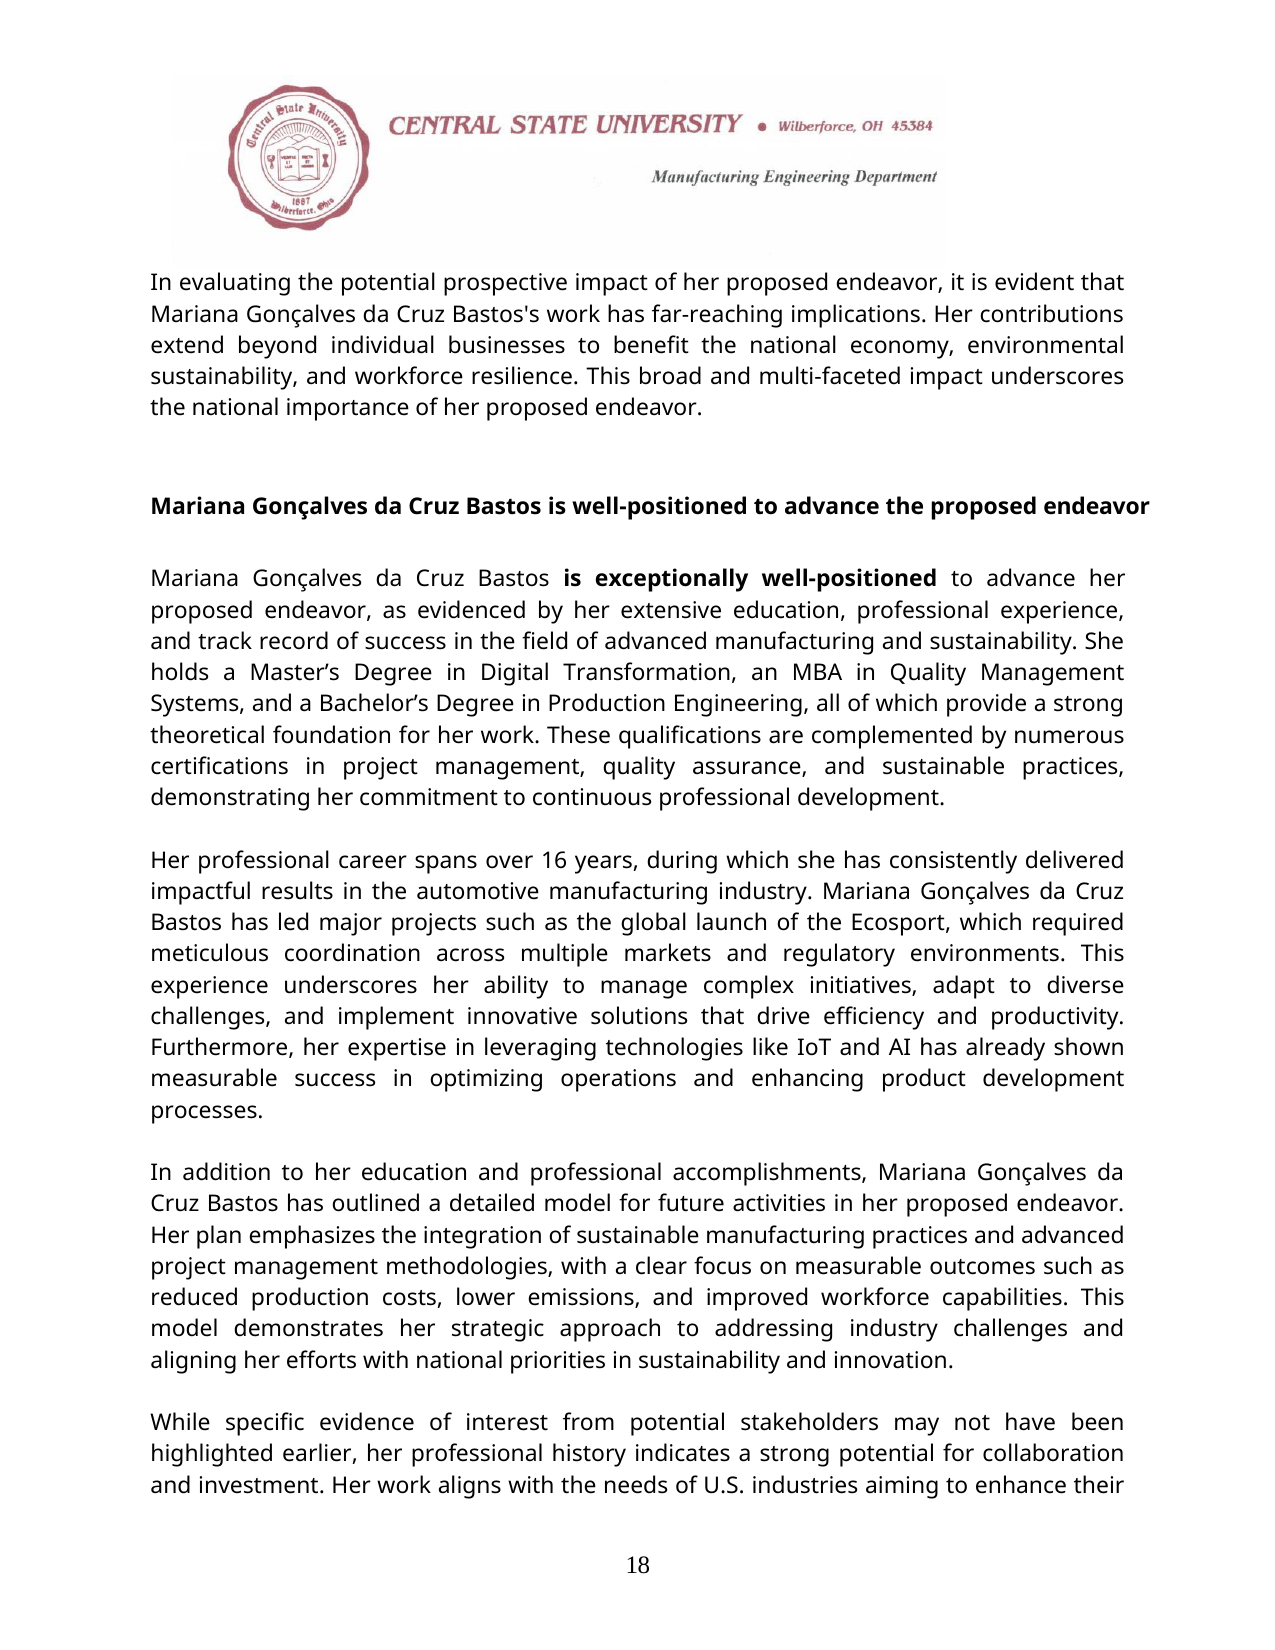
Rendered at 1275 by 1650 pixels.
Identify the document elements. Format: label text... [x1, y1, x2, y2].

text In evaluating the potential prospective impact of her proposed endeavor, it is evident that Mariana Gonçalves da Cruz Bastos's work has far-reaching implications. Her contributions extend beyond individual businesses to benefit the national economy, environmental sustainability, and workforce resilience. This broad and multi-faceted impact underscores the national importance of her proposed endeavor. [150, 266, 1125, 423]
subtitle Mariana Gonçalves da Cruz Bastos is well-positioned to advance the proposed endeavor [150, 490, 1154, 521]
text Her professional career spans over 16 years, during which she has consistently delivered impactful results in the automotive manufacturing industry. Mariana Gonçalves da Cruz Bastos has led major projects such as the global launch of the Ecosport, which required meticulous coordination across multiple markets and regulatory environments. This experience underscores her ability to manage complex initiatives, adapt to diverse challenges, and implement innovative solutions that drive efficiency and productivity. Furthermore, her expertise in leveraging technologies like IoT and AI has already shown measurable success in optimizing operations and enhancing product development processes. [150, 843, 1126, 1125]
text In addition to her education and professional accomplishments, Mariana Gonçalves da Cruz Bastos has outlined a detailed model for future activities in her proposed endeavor. Her plan emphasizes the integration of sustainable manufacturing practices and advanced project management methodologies, with a clear focus on measurable outcomes such as reduced production costs, lower emissions, and improved workforce capabilities. This model demonstrates her strategic approach to addressing industry challenges and aligning her efforts with national priorities in sustainability and innovation. [150, 1156, 1126, 1375]
picture [171, 75, 947, 266]
text Mariana Gonçalves da Cruz Bastos is exceptionally well-positioned to advance her proposed endeavor, as evidenced by her extensive education, professional experience, and track record of success in the field of advanced manufacturing and sustainability. She holds a Master’s Degree in Digital Transformation, an MBA in Quality Management Systems, and a Bachelor’s Degree in Production Engineering, all of which provide a strong theoretical foundation for her work. These qualifications are complemented by numerous certifications in project management, quality assurance, and sustainable practices, demonstrating her commitment to continuous professional development. [150, 562, 1126, 812]
